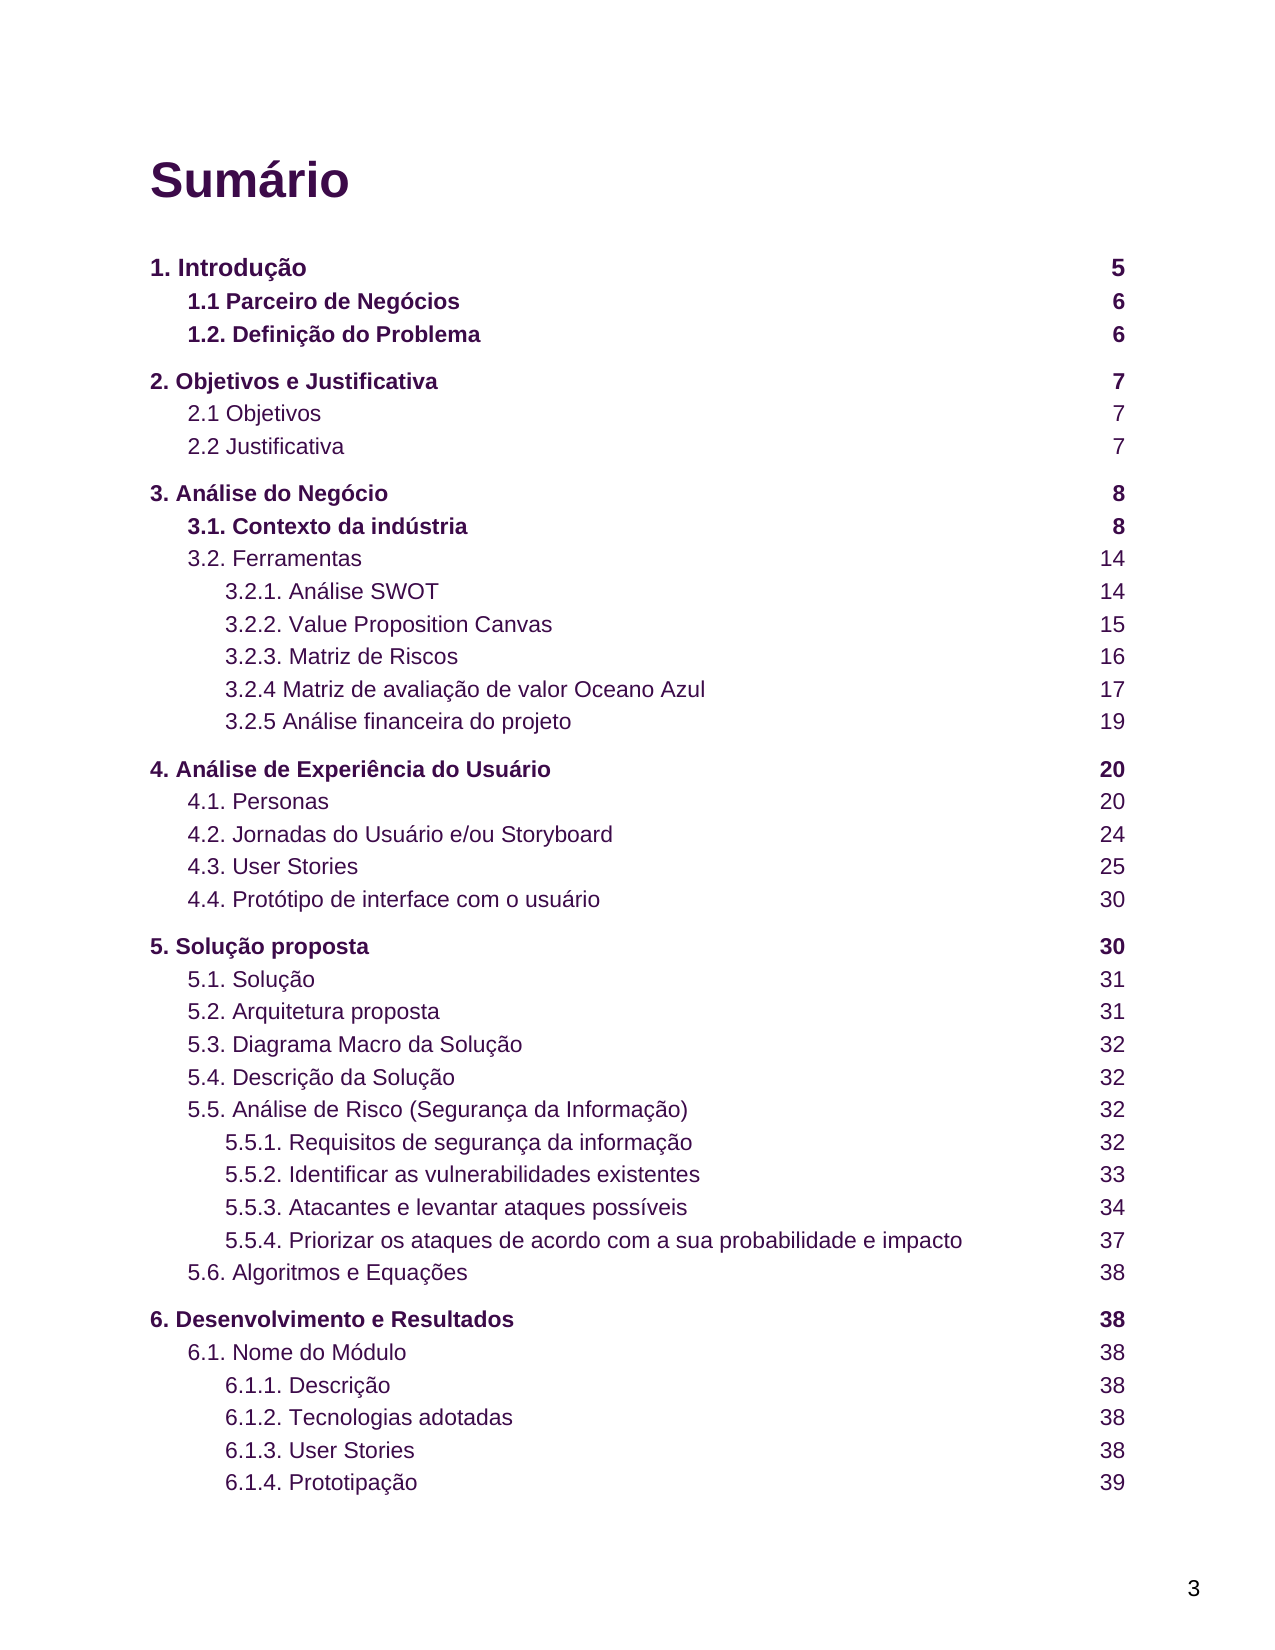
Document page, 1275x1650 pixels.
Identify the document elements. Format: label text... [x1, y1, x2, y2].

text Sumário [150, 150, 1125, 207]
